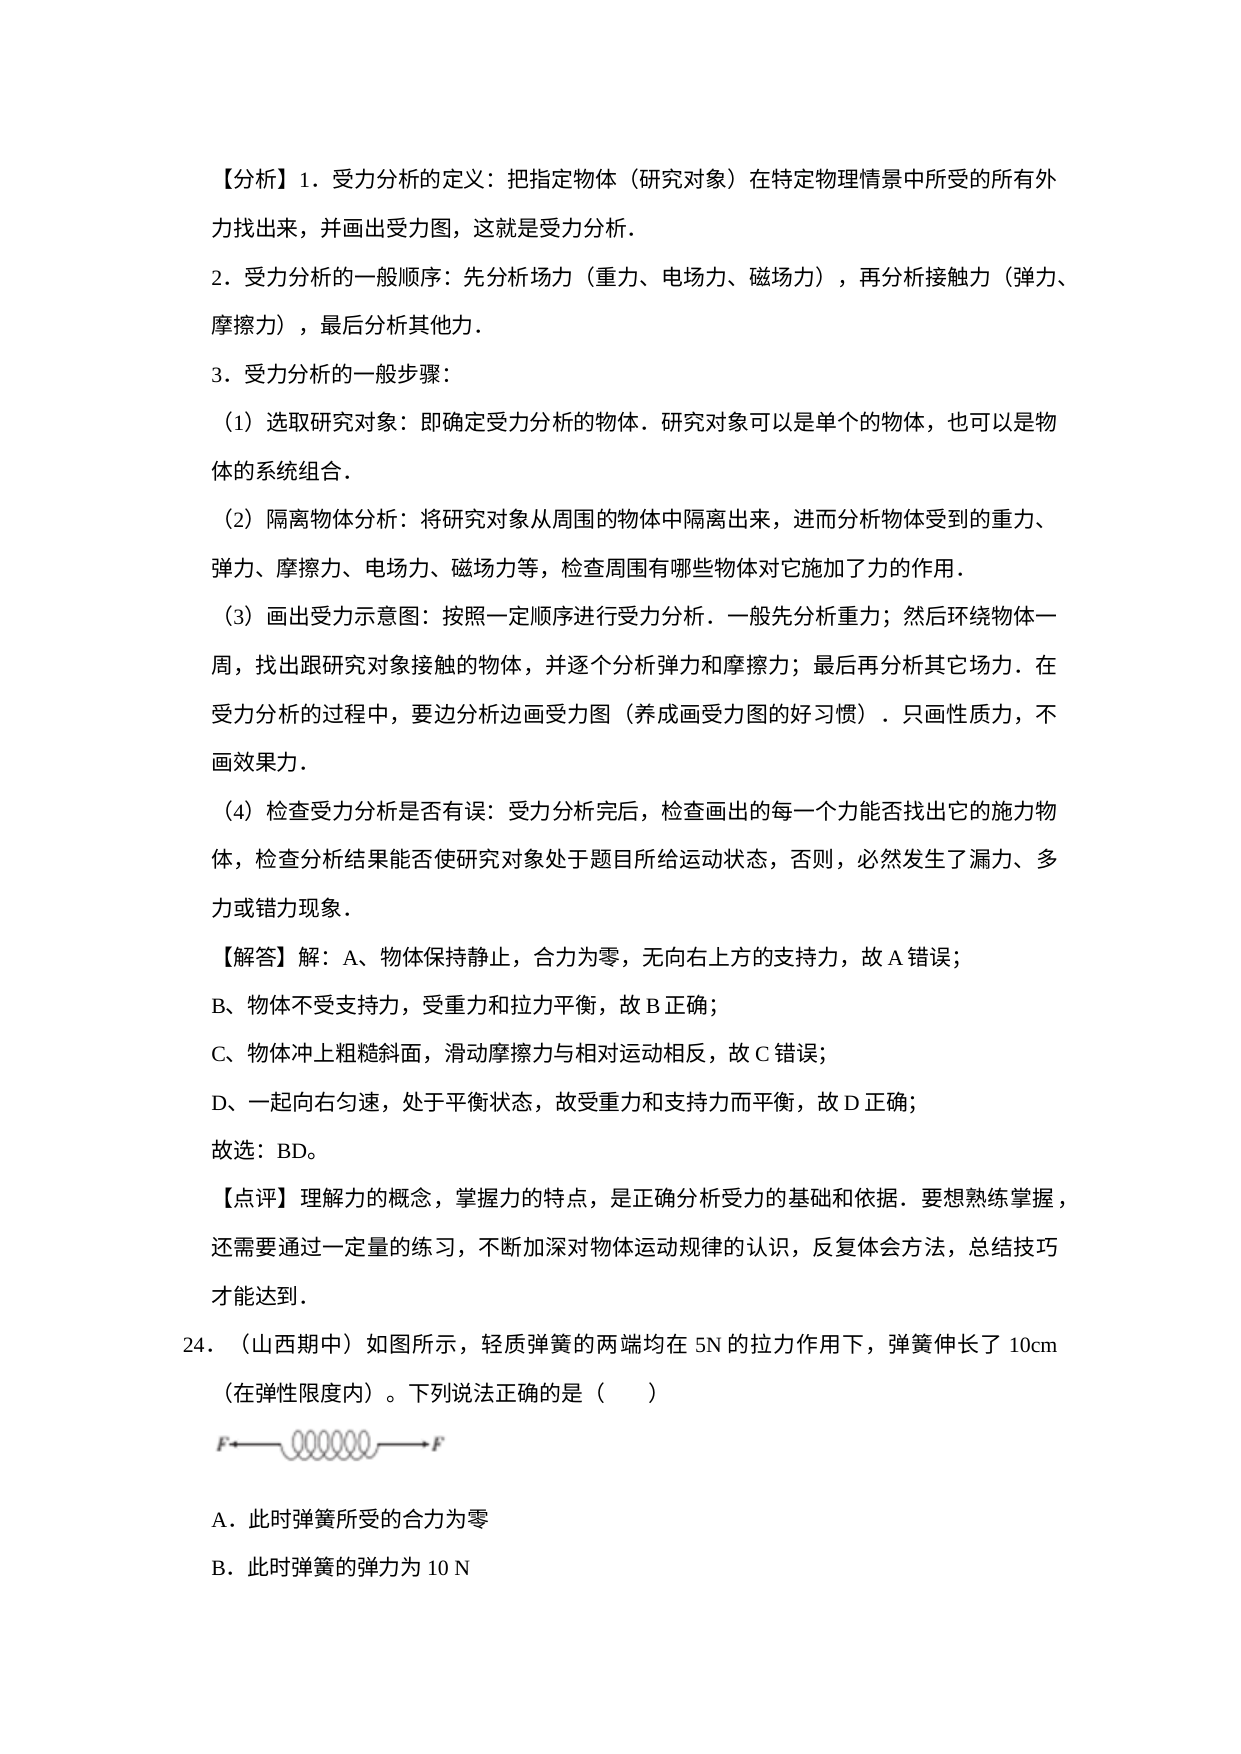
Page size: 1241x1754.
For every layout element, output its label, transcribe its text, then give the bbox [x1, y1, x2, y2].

text 2．受力分析的一般顺序：先分析场力（重力、电场力、磁场力），再分析接触力（弹力、摩擦力），最后分析其他力． [211, 259, 1058, 340]
text 【点评】理解力的概念，掌握力的特点，是正确分析受力的基础和依据．要想熟练掌握，还需要通过一定量的练习，不断加深对物体运动规律的认识，反复体会方法，总结技巧才能达到． [211, 1181, 1058, 1311]
text （2）隔离物体分析：将研究对象从周围的物体中隔离出来，进而分析物体受到的重力、弹力、摩擦力、电场力、磁场力等，检查周围有哪些物体对它施加了力的作用． [211, 502, 1058, 583]
text C、物体冲上粗糙斜面，滑动摩擦力与相对运动相反，故C错误； [211, 1036, 1058, 1068]
text 24．（山西期中）如图所示，轻质弹簧的两端均在5N的拉力作用下，弹簧伸长了10cm（在弹性限度内）。下列说法正确的是（ ） [183, 1327, 1058, 1408]
text 【解答】解：A、物体保持静止，合力为零，无向右上方的支持力，故A错误； [211, 939, 1058, 972]
picture [211, 1423, 451, 1466]
text （3）画出受力示意图：按照一定顺序进行受力分析．一般先分析重力；然后环绕物体一周，找出跟研究对象接触的物体，并逐个分析弹力和摩擦力；最后再分析其它场力．在受力分析的过程中，要边分析边画受力图（养成画受力图的好习惯）．只画性质力，不画效果力． [211, 599, 1058, 777]
text D、一起向右匀速，处于平衡状态，故受重力和支持力而平衡，故D正确； [211, 1084, 1058, 1117]
text B、物体不受支持力，受重力和拉力平衡，故B正确； [211, 987, 1058, 1020]
text B．此时弹簧的弹力为10 N [183, 1549, 1058, 1582]
text 3．受力分析的一般步骤： [211, 356, 1058, 389]
text 【分析】1．受力分析的定义：把指定物体（研究对象）在特定物理情景中所受的所有外力找出来，并画出受力图，这就是受力分析． [211, 162, 1058, 243]
text （4）检查受力分析是否有误：受力分析完后，检查画出的每一个力能否找出它的施力物体，检查分析结果能否使研究对象处于题目所给运动状态，否则，必然发生了漏力、多力或错力现象． [211, 793, 1058, 923]
text （1）选取研究对象：即确定受力分析的物体．研究对象可以是单个的物体，也可以是物体的系统组合． [211, 404, 1058, 486]
text A．此时弹簧所受的合力为零 [183, 1501, 1058, 1534]
text 故选：BD。 [211, 1132, 1058, 1165]
